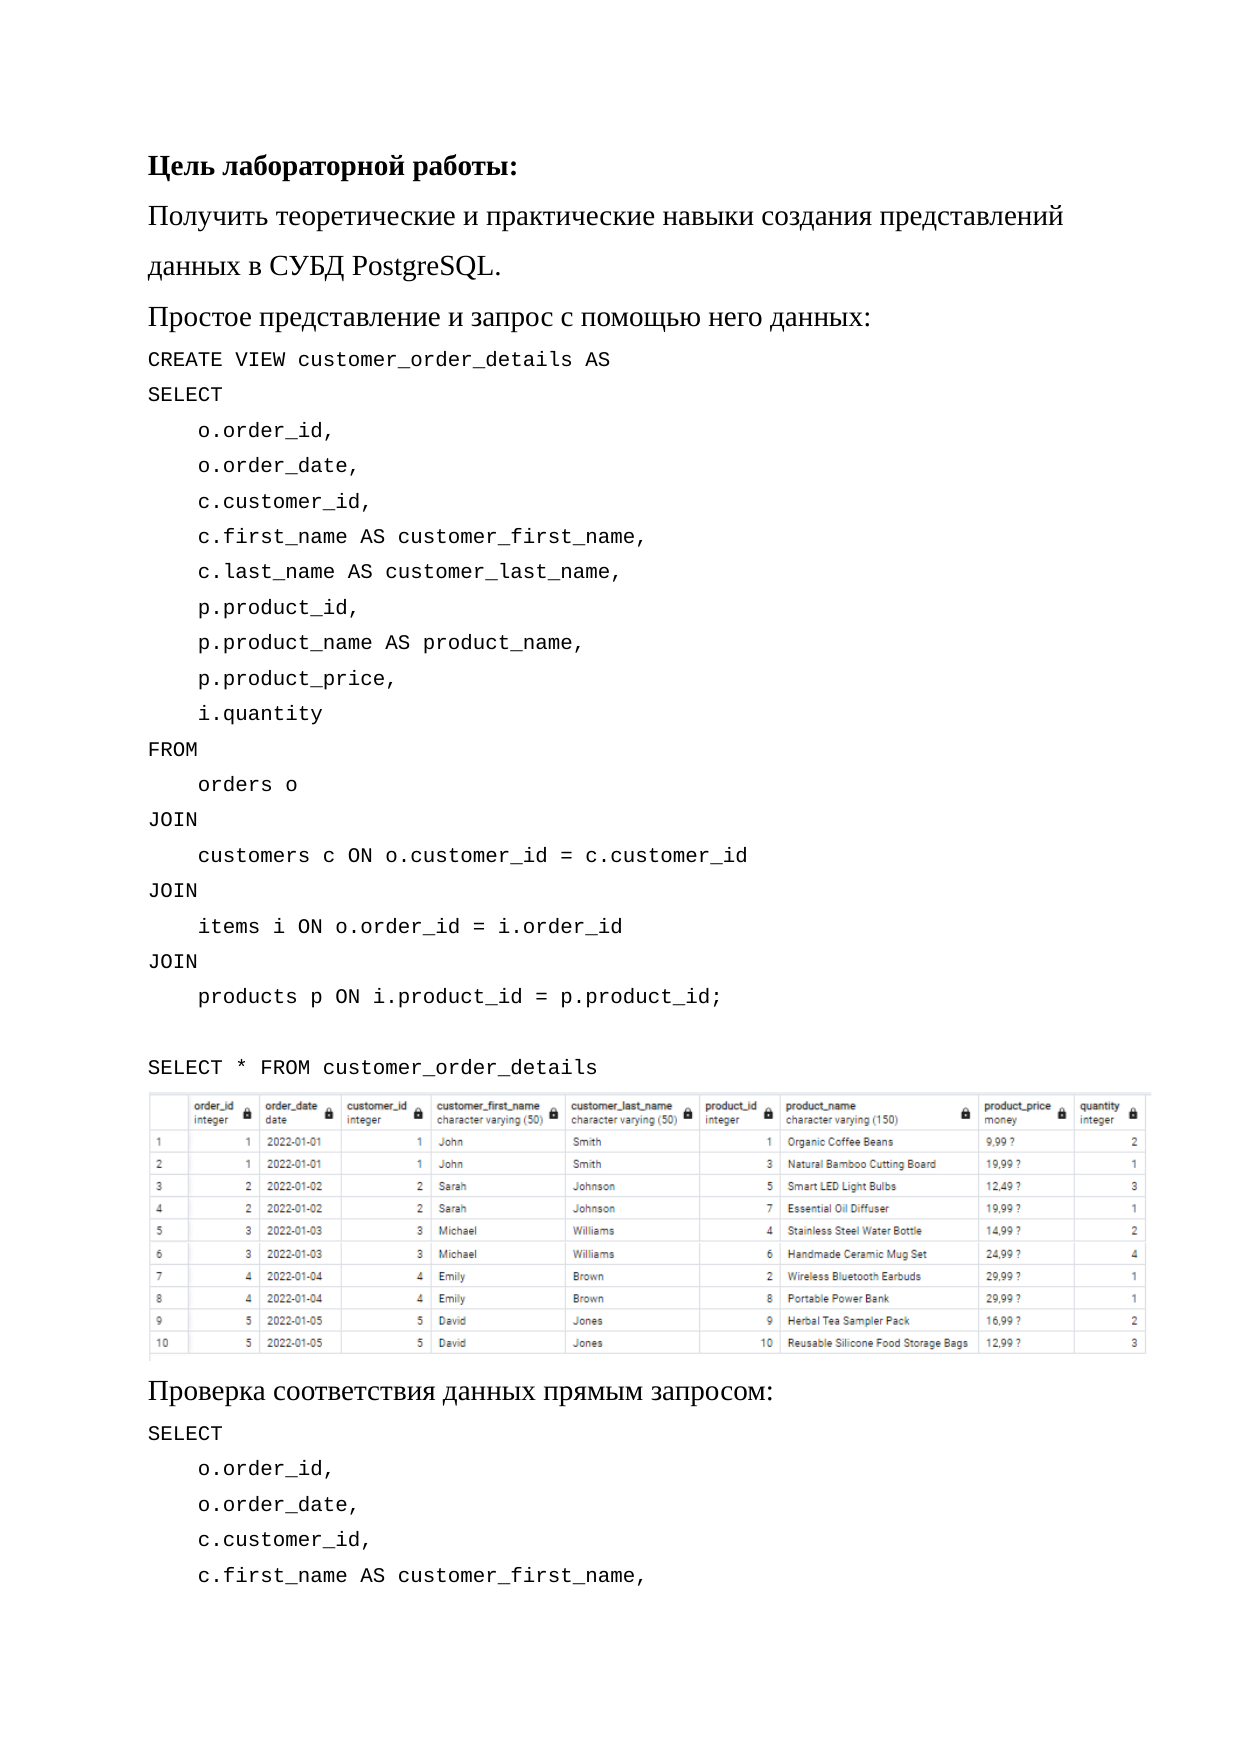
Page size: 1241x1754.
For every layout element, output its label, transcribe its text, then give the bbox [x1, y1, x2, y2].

text c.first_name AS customer_first_name, [148, 526, 1152, 550]
text o.order_date, [148, 1494, 1152, 1517]
text c.first_name AS customer_first_name, [148, 1564, 1152, 1588]
text Простое представление и запрос с помощью него данных: [148, 299, 1152, 332]
text c.last_name AS customer_last_name, [148, 561, 1152, 585]
text p.product_name AS product_name, [148, 632, 1152, 656]
text p.product_id, [148, 597, 1152, 621]
text o.order_date, [148, 455, 1152, 479]
text CREATE VIEW customer_order_details AS [148, 349, 1152, 373]
text FROM [148, 738, 1152, 762]
text JOIN [148, 809, 1152, 833]
text Получить теоретические и практические навыки создания представлений [148, 198, 1152, 232]
text JOIN [148, 951, 1152, 975]
text o.order_id, [148, 420, 1152, 443]
text SELECT * FROM customer_order_details [148, 1057, 1152, 1081]
text SELECT [148, 1423, 1152, 1447]
text c.customer_id, [148, 491, 1152, 514]
text items i ON o.order_id = i.order_id [148, 916, 1152, 939]
text customers c ON o.customer_id = c.customer_id [148, 845, 1152, 868]
text p.product_price, [148, 668, 1152, 691]
text products p ON i.product_id = p.product_id; [148, 986, 1152, 1046]
text SELECT [148, 384, 1152, 408]
text o.order_id, [148, 1458, 1152, 1482]
text i.quantity [148, 703, 1152, 727]
text c.customer_id, [148, 1529, 1152, 1553]
text orders o [148, 774, 1152, 798]
text Цель лабораторной работы: [148, 148, 1152, 181]
picture [147, 1092, 1152, 1361]
text Проверка соответствия данных прямым запросом: [148, 1373, 1152, 1406]
text данных в СУБД PostgreSQL. [148, 248, 1152, 282]
text JOIN [148, 880, 1152, 904]
